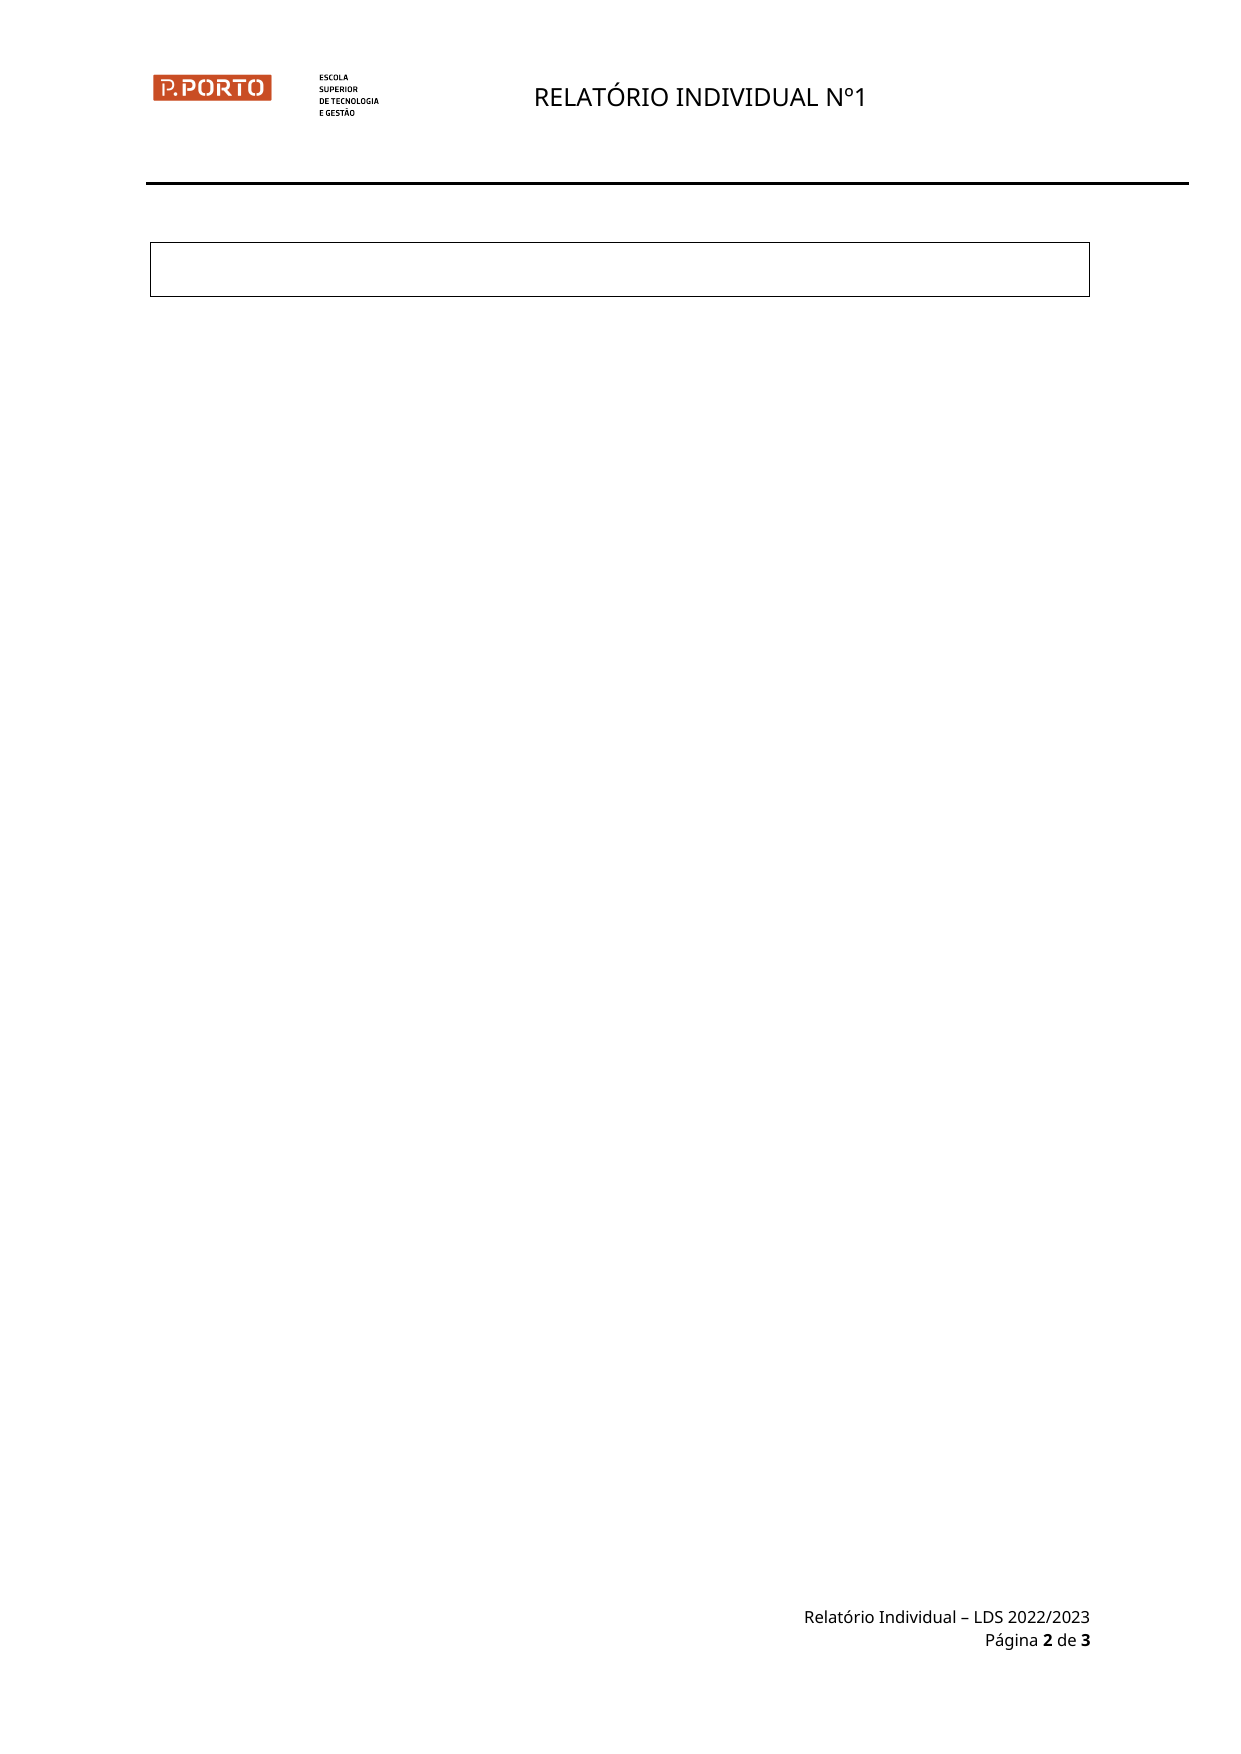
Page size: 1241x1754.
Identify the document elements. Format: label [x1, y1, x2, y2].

picture [153, 73, 379, 130]
table_header [151, 243, 1089, 296]
